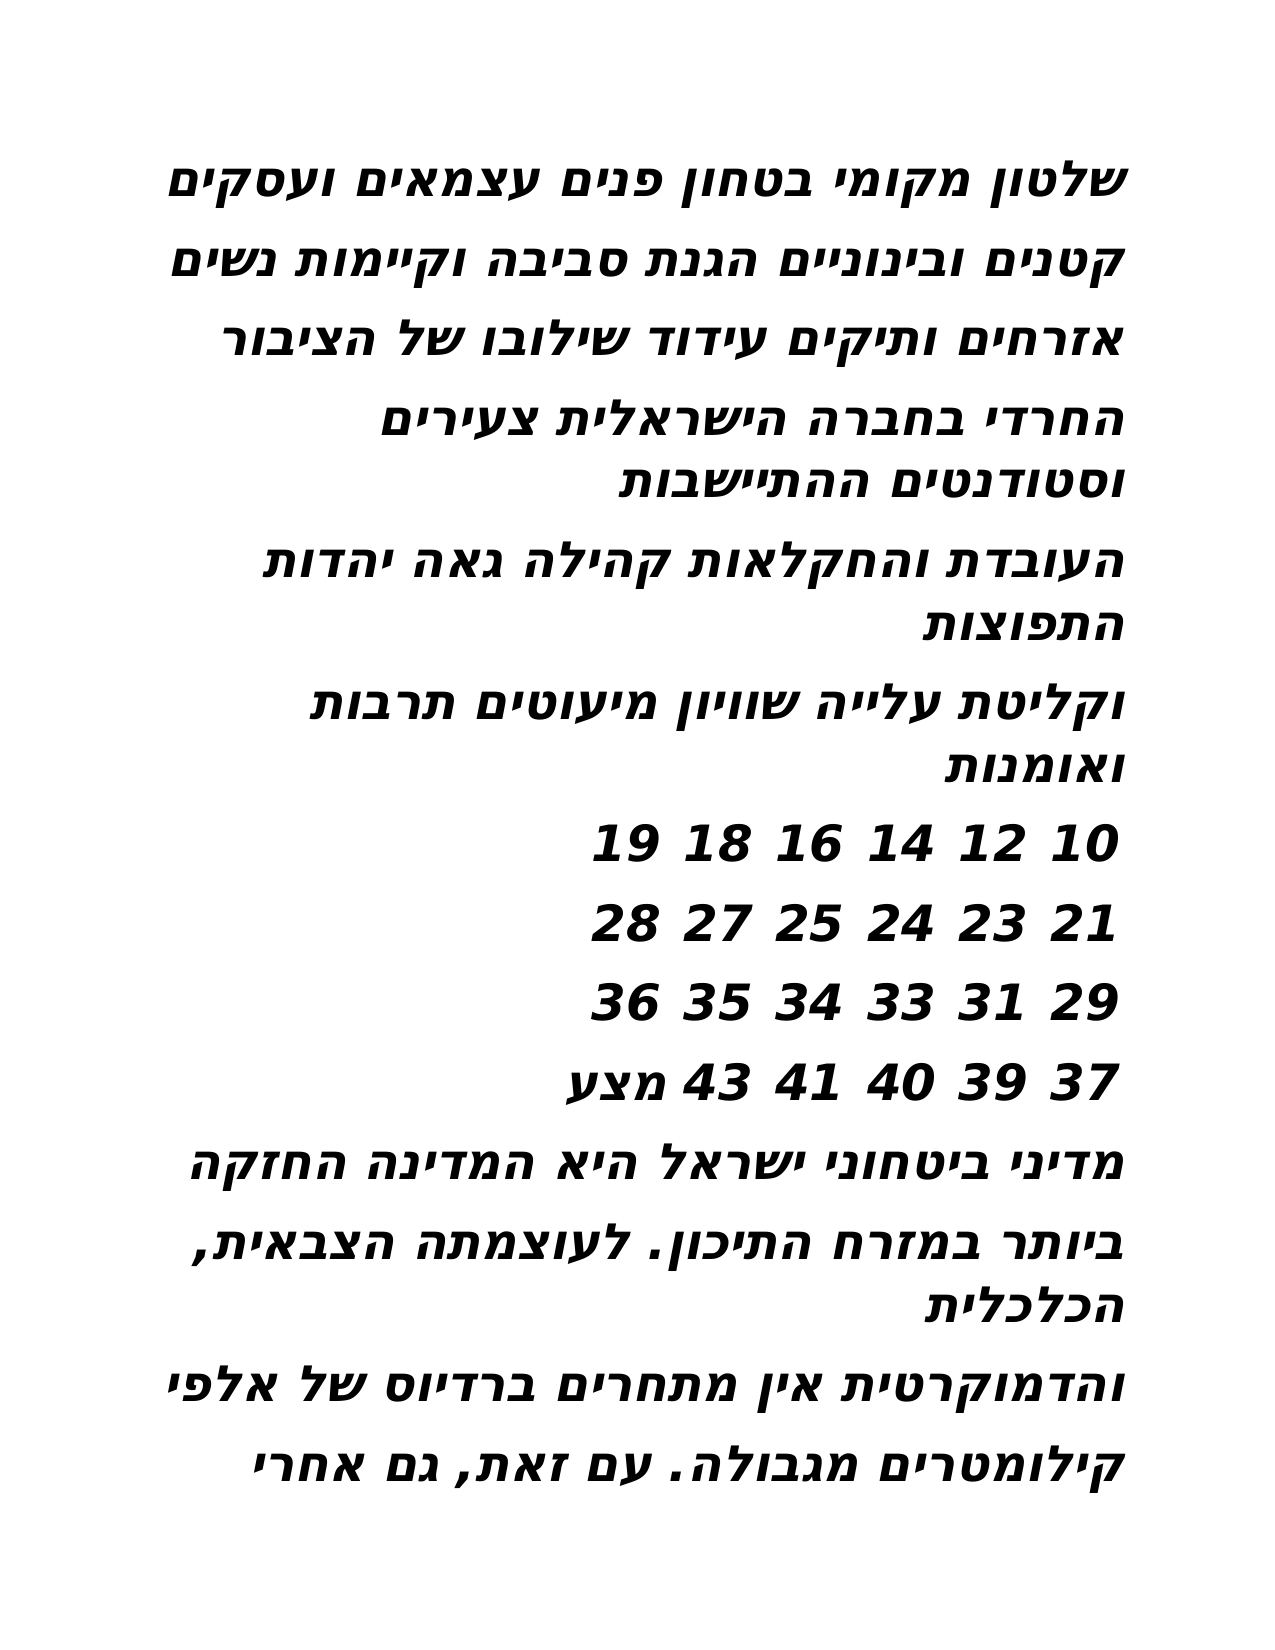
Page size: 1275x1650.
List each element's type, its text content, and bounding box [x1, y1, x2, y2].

text 37 39 40 41 43 מצע [150, 1054, 1125, 1112]
text 10 12 14 16 18 19 [150, 815, 1125, 873]
text וקליטת עלייה שוויון מיעוטים תרבות ואומנות [150, 673, 1125, 794]
text 29 31 33 34 35 36 [150, 974, 1125, 1032]
text שלטון מקומי בטחון פנים עצמאים ועסקים [150, 150, 1125, 208]
text ביותר במזרח התיכון. לעוצמתה הצבאית, הכלכלית [150, 1213, 1125, 1334]
text אזרחים ותיקים עידוד שילובו של הציבור [150, 309, 1125, 367]
text החרדי בחברה הישראלית צעירים וסטודנטים ההתיישבות [150, 388, 1125, 509]
text והדמוקרטית אין מתחרים ברדיוס של אלפי [150, 1355, 1125, 1413]
text 21 23 24 25 27 28 [150, 895, 1125, 953]
text העובדת והחקלאות קהילה גאה יהדות התפוצות [150, 531, 1125, 652]
text קילומטרים מגבולה. עם זאת, גם אחרי [150, 1434, 1125, 1493]
text מדיני ביטחוני ישראל היא המדינה החזקה [150, 1133, 1125, 1191]
text קטנים ובינוניים הגנת סביבה וקיימות נשים [150, 229, 1125, 288]
